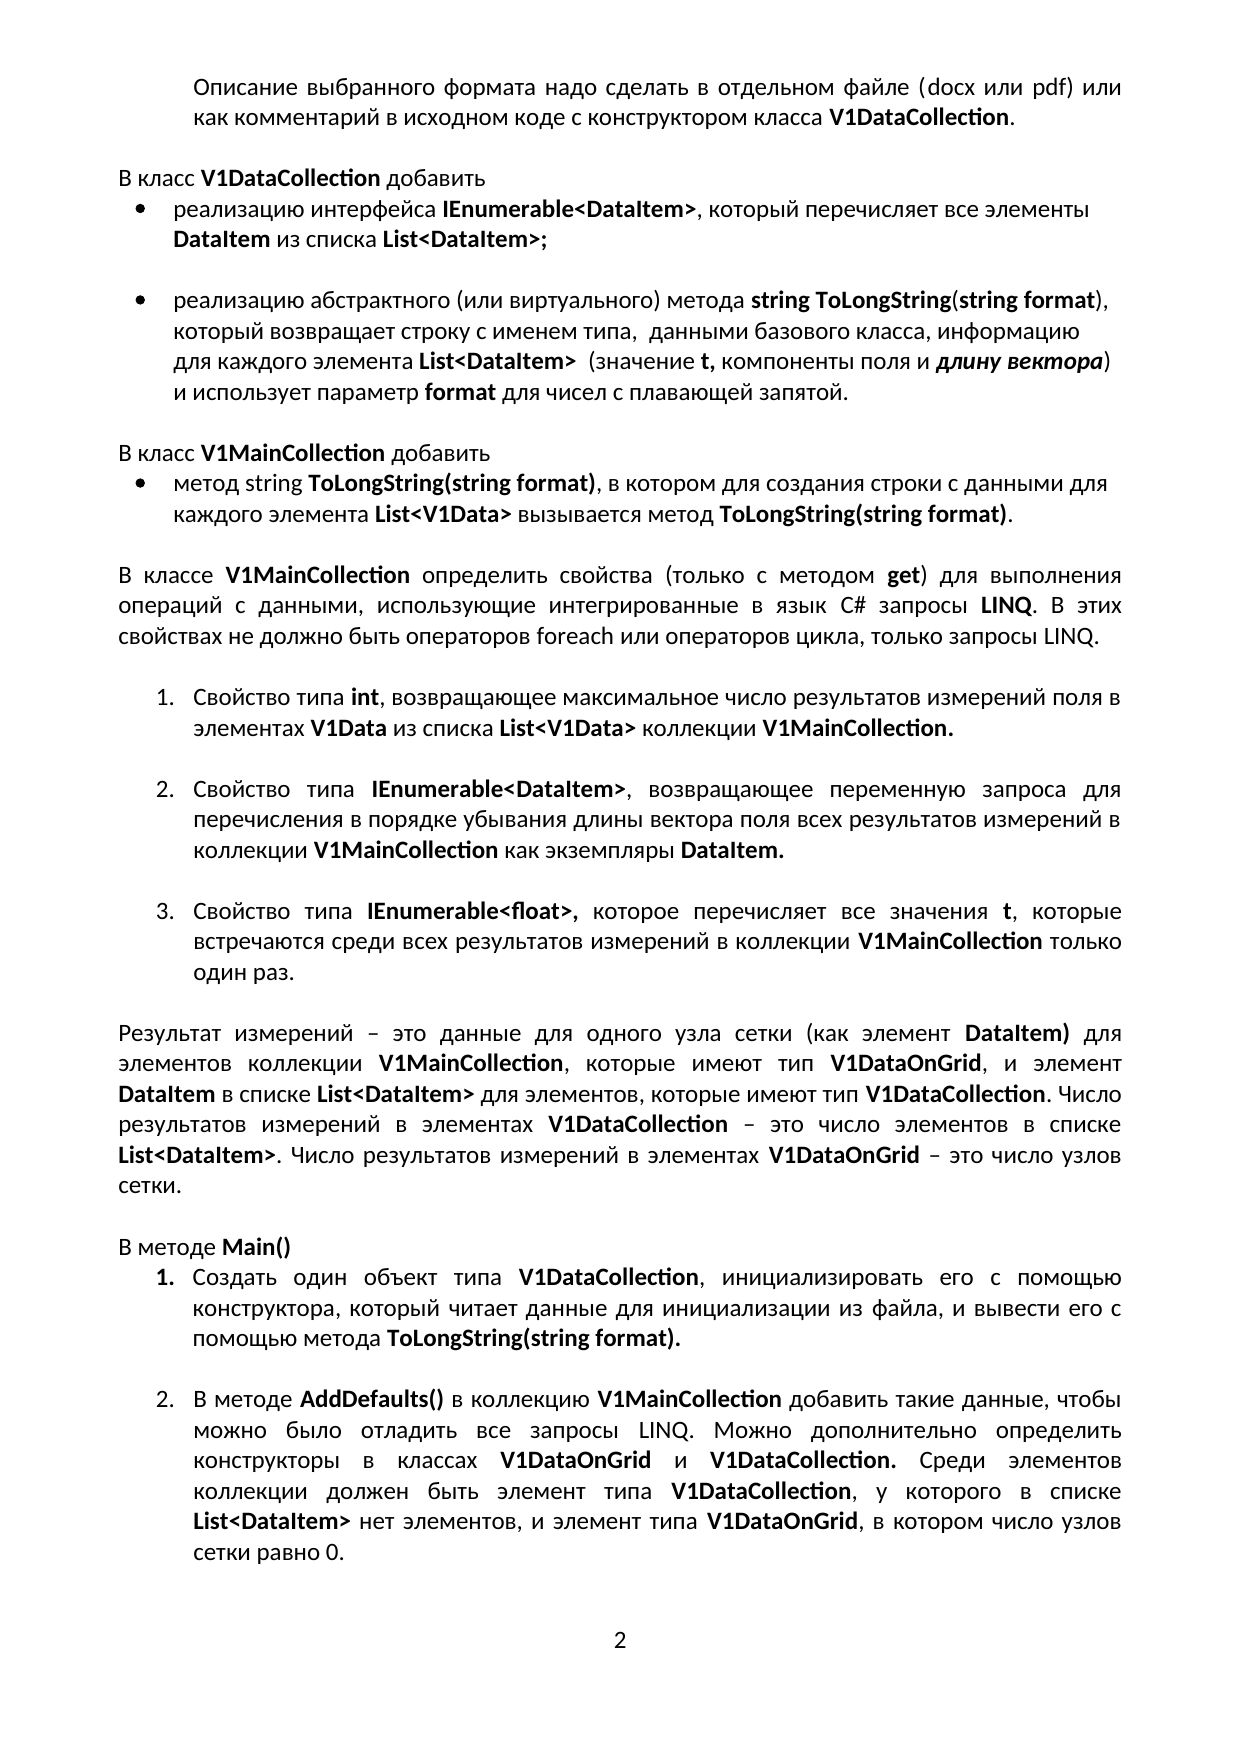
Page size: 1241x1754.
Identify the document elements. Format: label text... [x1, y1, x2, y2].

text метод string ToLongString(string format), в котором для создания строки с данными для каждого элемента List<V1Data> вызывается метод ToLongString(string format). [136, 468, 1122, 529]
text реализацию абстрактного (или виртуального) метода string ToLongString(string format), который возвращает строку с именем типа, данными базового класса, информацию для каждого элемента List<DataItem> (значение t, компоненты поля и длину вектора) и использует параметр format для чисел с плавающей запятой. [136, 284, 1122, 407]
list Cвойство типа int, возвращающее максимальное число результатов измерений поля в элементах V1Data из списка List<V1Data> коллекции V1MainCollection. [156, 681, 1122, 742]
text В методе Main() [118, 1231, 1122, 1261]
text Результат измерений – это данные для одного узла сетки (как элемент DataItem) для элементов коллекции V1MainCollection, которые имеют тип V1DataOnGrid, и элемент DataItem в списке List<DataItem> для элементов, которые имеют тип V1DataCollection. Число результатов измерений в элементах V1DataCollection – это число элементов в списке List<DataItem>. Число результатов измерений в элементах V1DataOnGrid – это число узлов сетки. [118, 1017, 1122, 1200]
text реализацию интерфейса IEnumerable<DataItem>, который перечисляет все элементы DataItem из списка List<DataItem>; [136, 193, 1122, 254]
text В класс V1MainCollection добавить [118, 437, 1122, 468]
list Свойство типа IEnumerable<DataItem>, возвращающее переменную запроса для перечисления в порядке убывания длины вектора поля всех результатов измерений в коллекции V1MainCollection как экземпляры DataItem. [156, 773, 1122, 864]
list Cвойство типа IEnumerable<float>, которое перечисляет все значения t, которые встречаются среди всех результатов измерений в коллекции V1MainCollection только один раз. [156, 895, 1122, 986]
text В классе V1MainCollection определить свойства (только с методом get) для выполнения операций с данными, использующие интегрированные в язык C# запросы LINQ. В этих свойствах не должно быть операторов foreach или операторов цикла, только запросы LINQ. [118, 559, 1122, 651]
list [156, 71, 1122, 132]
text В класс V1DataCollection добавить [118, 162, 1122, 193]
list Создать один объект типа V1DataCollection, инициализировать его с помощью конструктора, который читает данные для инициализации из файла, и вывести его с помощью метода ToLongString(string format). [155, 1261, 1122, 1353]
list В методе AddDefaults() в коллекцию V1MainCollection добавить такие данные, чтобы можно было отладить все запросы LINQ. Можно дополнительно определить конструкторы в классах V1DataOnGrid и V1DataCollection. Среди элементов коллекции должен быть элемент типа V1DataCollection, у которого в списке List<DataItem> нет элементов, и элемент типа V1DataOnGrid, в котором число узлов сетки равно 0. [156, 1383, 1122, 1566]
